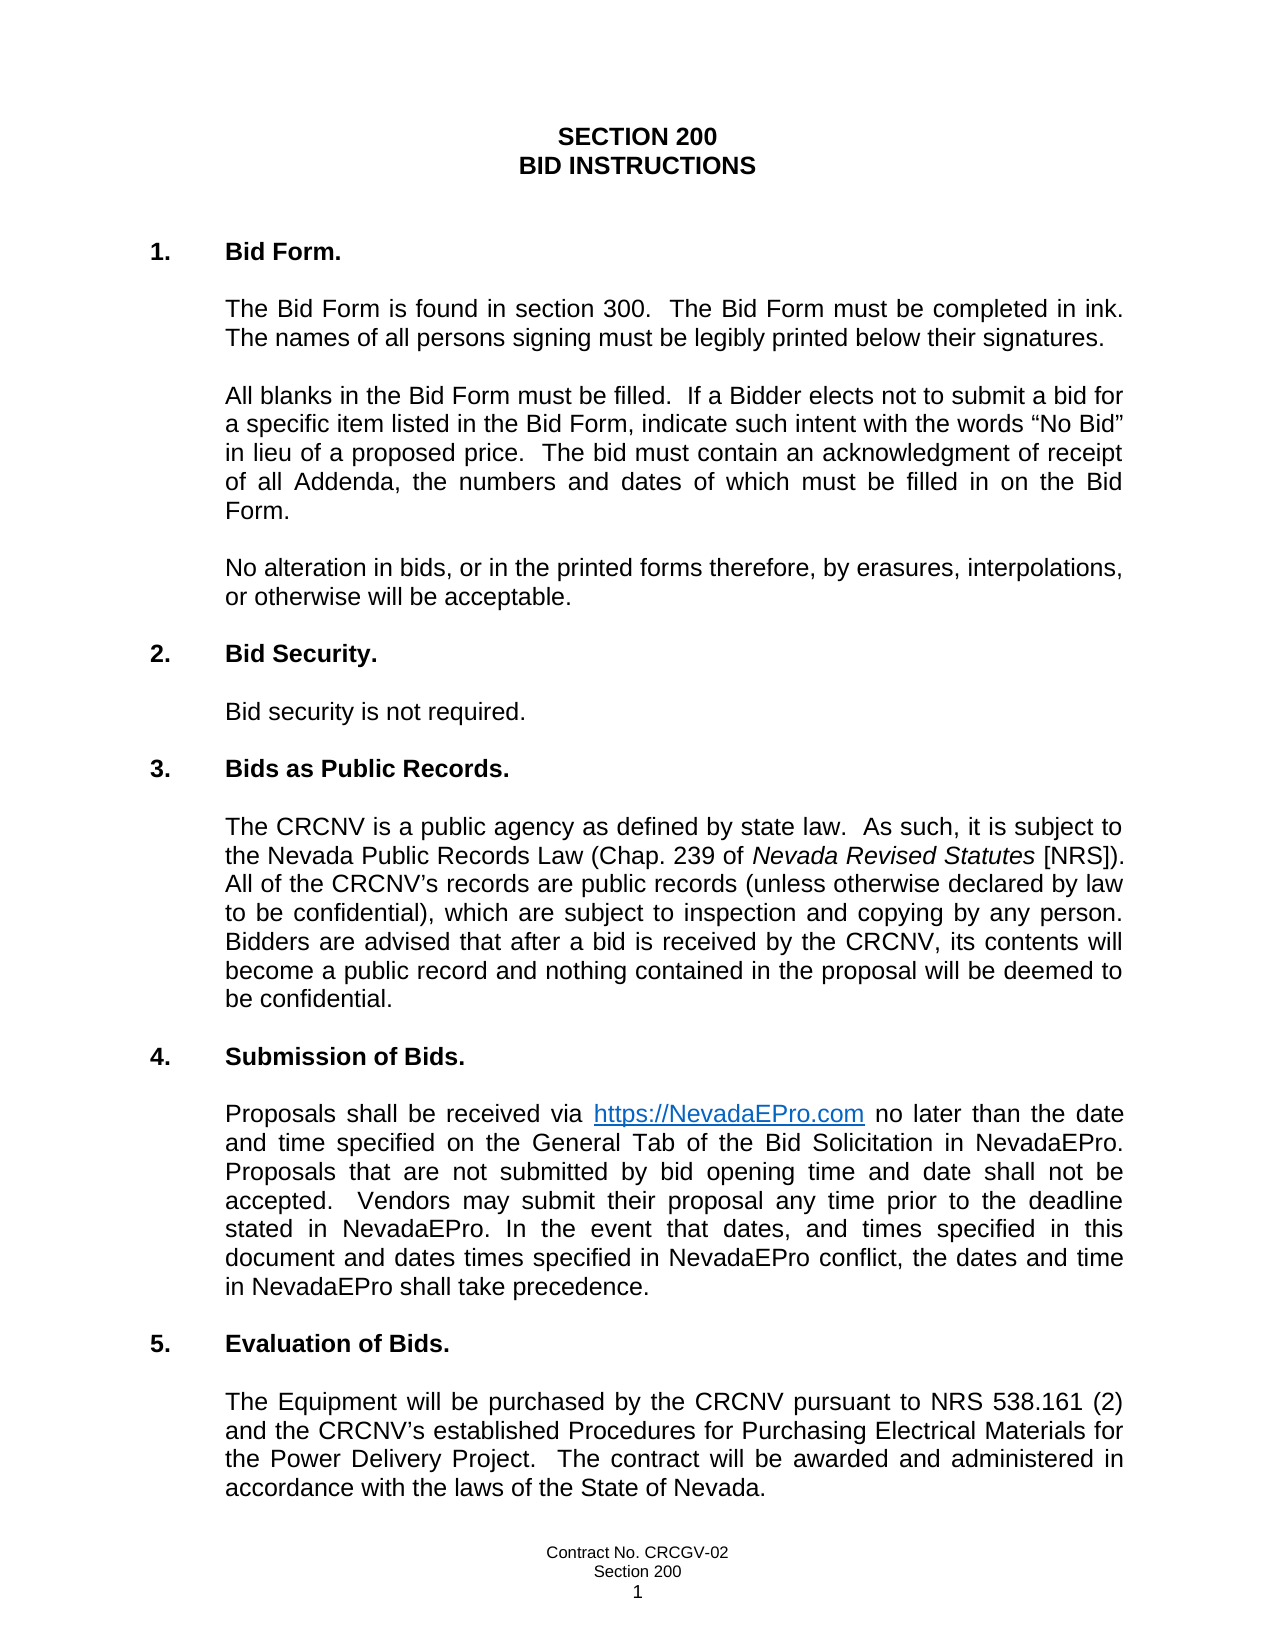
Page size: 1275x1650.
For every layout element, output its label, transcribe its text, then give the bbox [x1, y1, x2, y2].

list The CRCNV is a public agency as defined by state law. As such, it is subject to the Nevada Public Records Law (Chap. 239 of Nevada Revised Statutes [NRS]). All of the CRCNV’s records are public records (unless otherwise declared by law to be confidential), which are subject to inspection and copying by any person. Bidders are advised that after a bid is received by the CRCNV, its contents will become a public record and nothing contained in the proposal will be deemed to be confidential. [225, 812, 1125, 1013]
text BID INSTRUCTIONS [150, 151, 1125, 179]
text 2. Bid Security. [150, 639, 1125, 668]
text No alteration in bids, or in the printed forms therefore, by erasures, interpolations, or otherwise will be acceptable. [225, 553, 1125, 611]
text 5. Evaluation of Bids. [150, 1329, 1125, 1358]
text All blanks in the Bid Form must be filled. If a Bidder elects not to submit a bid for a specific item listed in the Bid Form, indicate such intent with the words “No Bid” in lieu of a proposed price. The bid must contain an acknowledgment of receipt of all Addenda, the numbers and dates of which must be filled in on the Bid Form. [225, 381, 1125, 524]
text SECTION 200 [150, 122, 1125, 151]
text The Bid Form is found in section 300. The Bid Form must be completed in ink. The names of all persons signing must be legibly printed below their signatures. [225, 294, 1125, 352]
text 1. Bid Form. [150, 237, 1125, 266]
text Proposals shall be received via https://NevadaEPro.com no later than the date and time specified on the General Tab of the Bid Solicitation in NevadaEPro. Proposals that are not submitted by bid opening time and date shall not be accepted. Vendors may submit their proposal any time prior to the deadline stated in NevadaEPro. In the event that dates, and times specified in this document and dates times specified in NevadaEPro conflict, the dates and time in NevadaEPro shall take precedence. [225, 1099, 1125, 1301]
text The Equipment will be purchased by the CRCNV pursuant to NRS 538.161 (2) and the CRCNV’s established Procedures for Purchasing Electrical Materials for the Power Delivery Project. The contract will be awarded and administered in accordance with the laws of the State of . [225, 1387, 1125, 1502]
text Bid security is not required. [150, 697, 1125, 726]
list 3. Bids as Public Records. [150, 754, 1125, 783]
list 4. Submission of Bids. [150, 1042, 1125, 1071]
